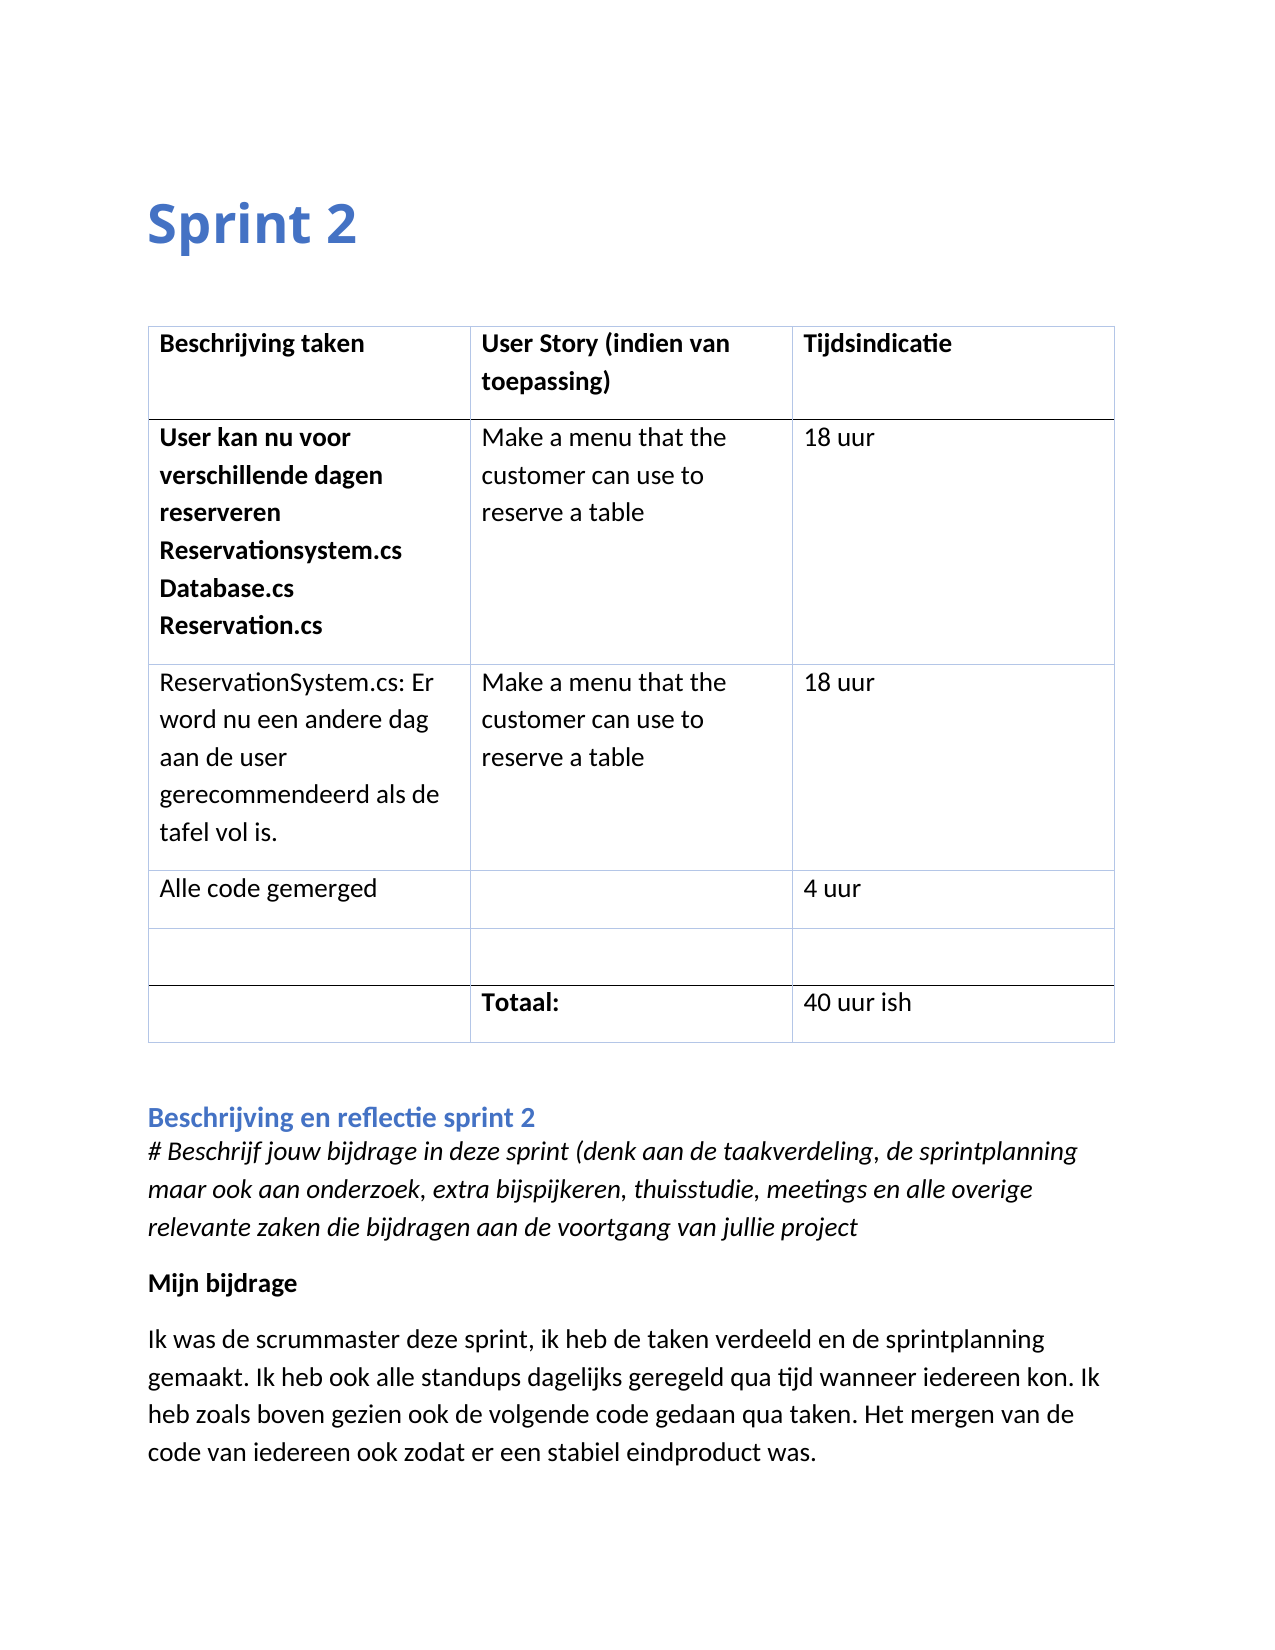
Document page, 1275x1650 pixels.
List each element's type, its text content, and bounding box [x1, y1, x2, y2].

table_cell [149, 986, 470, 1042]
table_header Tijdsindicatie [793, 327, 1114, 419]
table_cell Make a menu that the customer can use to reserve a table [471, 665, 792, 870]
table_cell [471, 871, 792, 927]
table_cell [149, 929, 470, 984]
text Ik was de scrummaster deze sprint, ik heb de taken verdeeld en de sprintplanning gemaakt. Ik heb ook alle standups dagelijks geregeld qua tijd wanneer iedereen kon. Ik heb zoals boven gezien ook de volgende code gedaan qua taken. Het mergen van de code van iedereen ook zodat er een stabiel eindproduct was. [148, 1322, 1127, 1468]
table_cell Alle code gemerged [149, 871, 470, 927]
table_cell 40 uur ish [793, 986, 1114, 1042]
table_header User Story (indien van toepassing) [471, 327, 792, 419]
table_header Beschrijving taken [149, 327, 470, 419]
table_cell 18 uur [793, 420, 1114, 664]
table_cell 4 uur [793, 871, 1114, 927]
text Mijn bijdrage [148, 1266, 1127, 1299]
table_cell 18 uur [793, 665, 1114, 870]
subtitle Beschrijving en reflectie sprint 2 [148, 1099, 1127, 1134]
table_cell User kan nu voor verschillende dagen reserveren Reservationsystem.cs Database.cs Reservation.cs [149, 420, 470, 664]
subtitle Sprint 2 [148, 185, 1127, 259]
table_cell Make a menu that the customer can use to reserve a table [471, 420, 792, 664]
table_cell ReservationSystem.cs: Er word nu een andere dag aan de user gerecommendeerd als de tafel vol is. [149, 665, 470, 870]
table_cell [793, 929, 1114, 984]
text # Beschrijf jouw bijdrage in deze sprint (denk aan de taakverdeling, de sprintplanning maar ook aan onderzoek, extra bijspijkeren, thuisstudie, meetings en alle overige relevante zaken die bijdragen aan de voortgang van jullie project [148, 1134, 1127, 1243]
table_cell Totaal: [471, 986, 792, 1042]
table_cell [471, 929, 792, 984]
